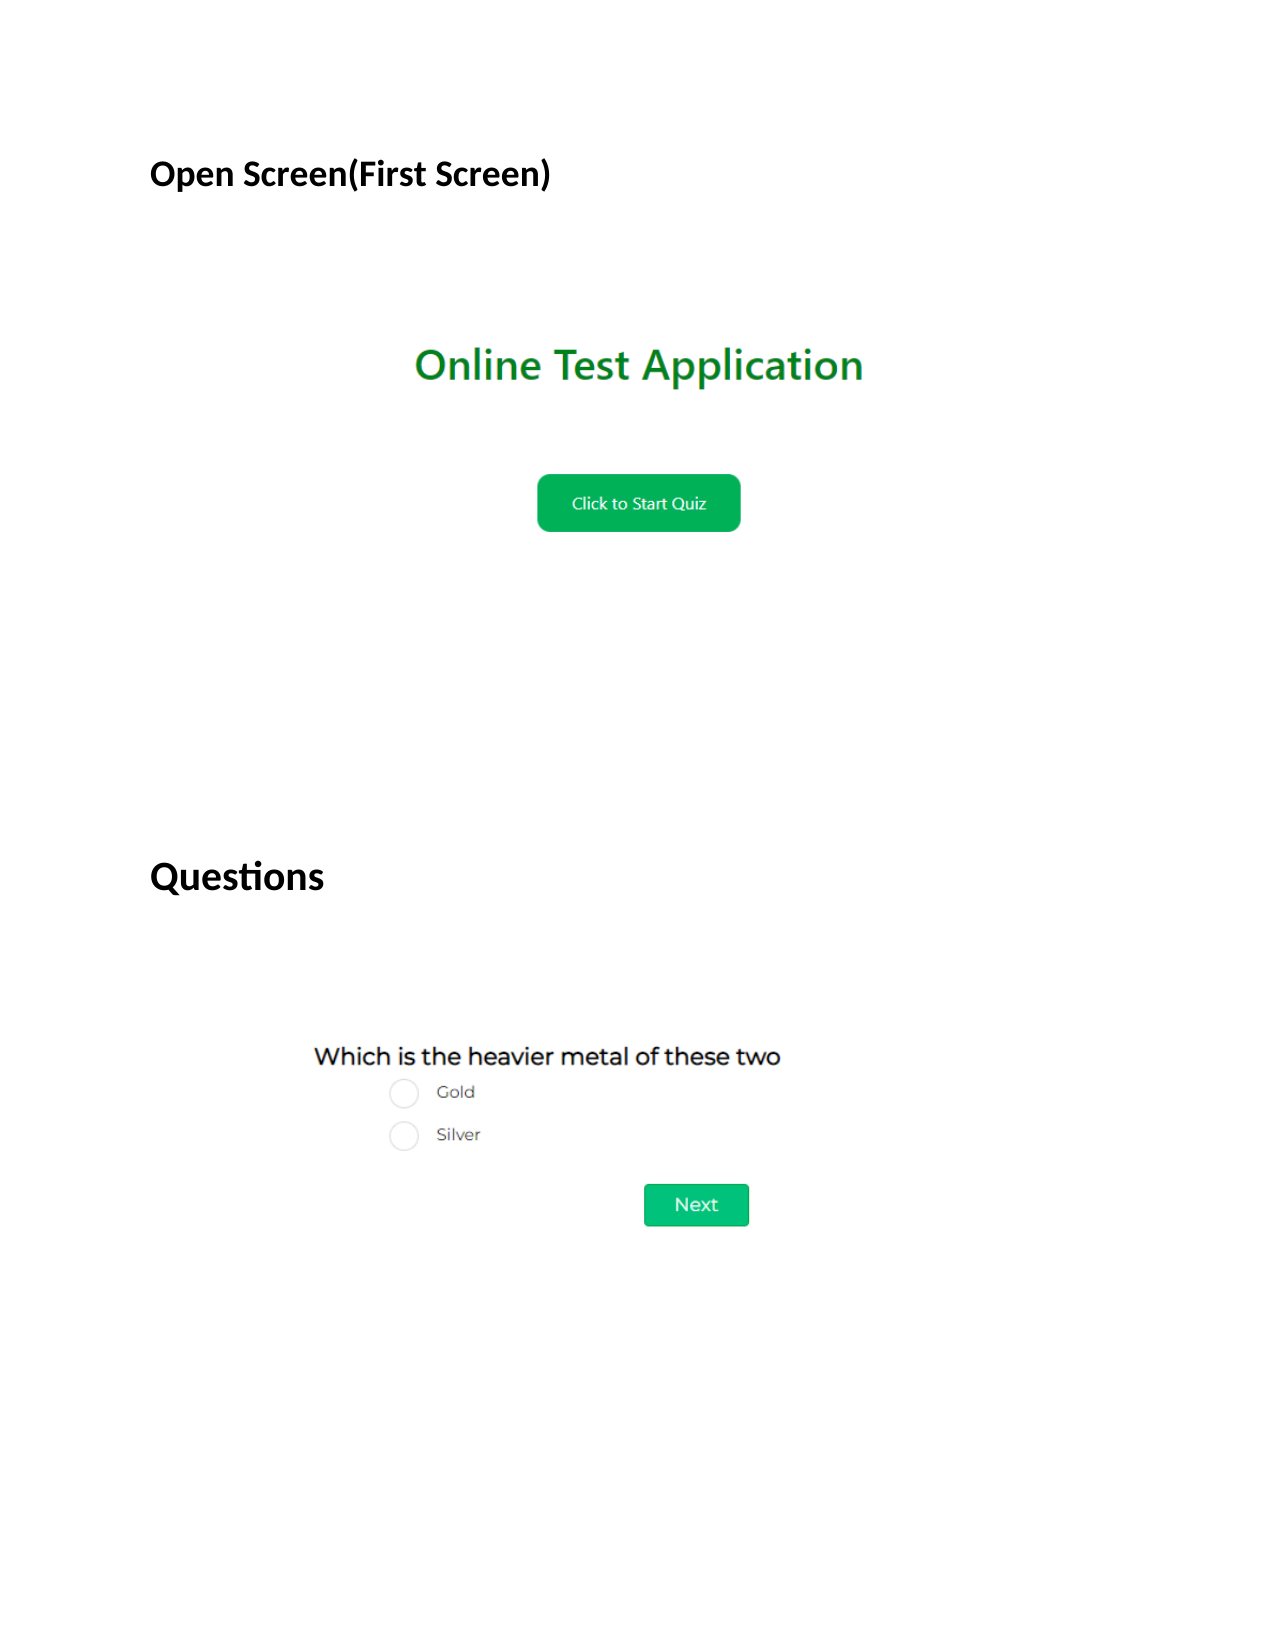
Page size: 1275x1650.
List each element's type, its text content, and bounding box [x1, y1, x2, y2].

text Open Screen(First Screen) [150, 150, 1125, 196]
text Questions [150, 850, 1125, 903]
picture [150, 310, 1125, 785]
picture [150, 903, 1221, 1347]
